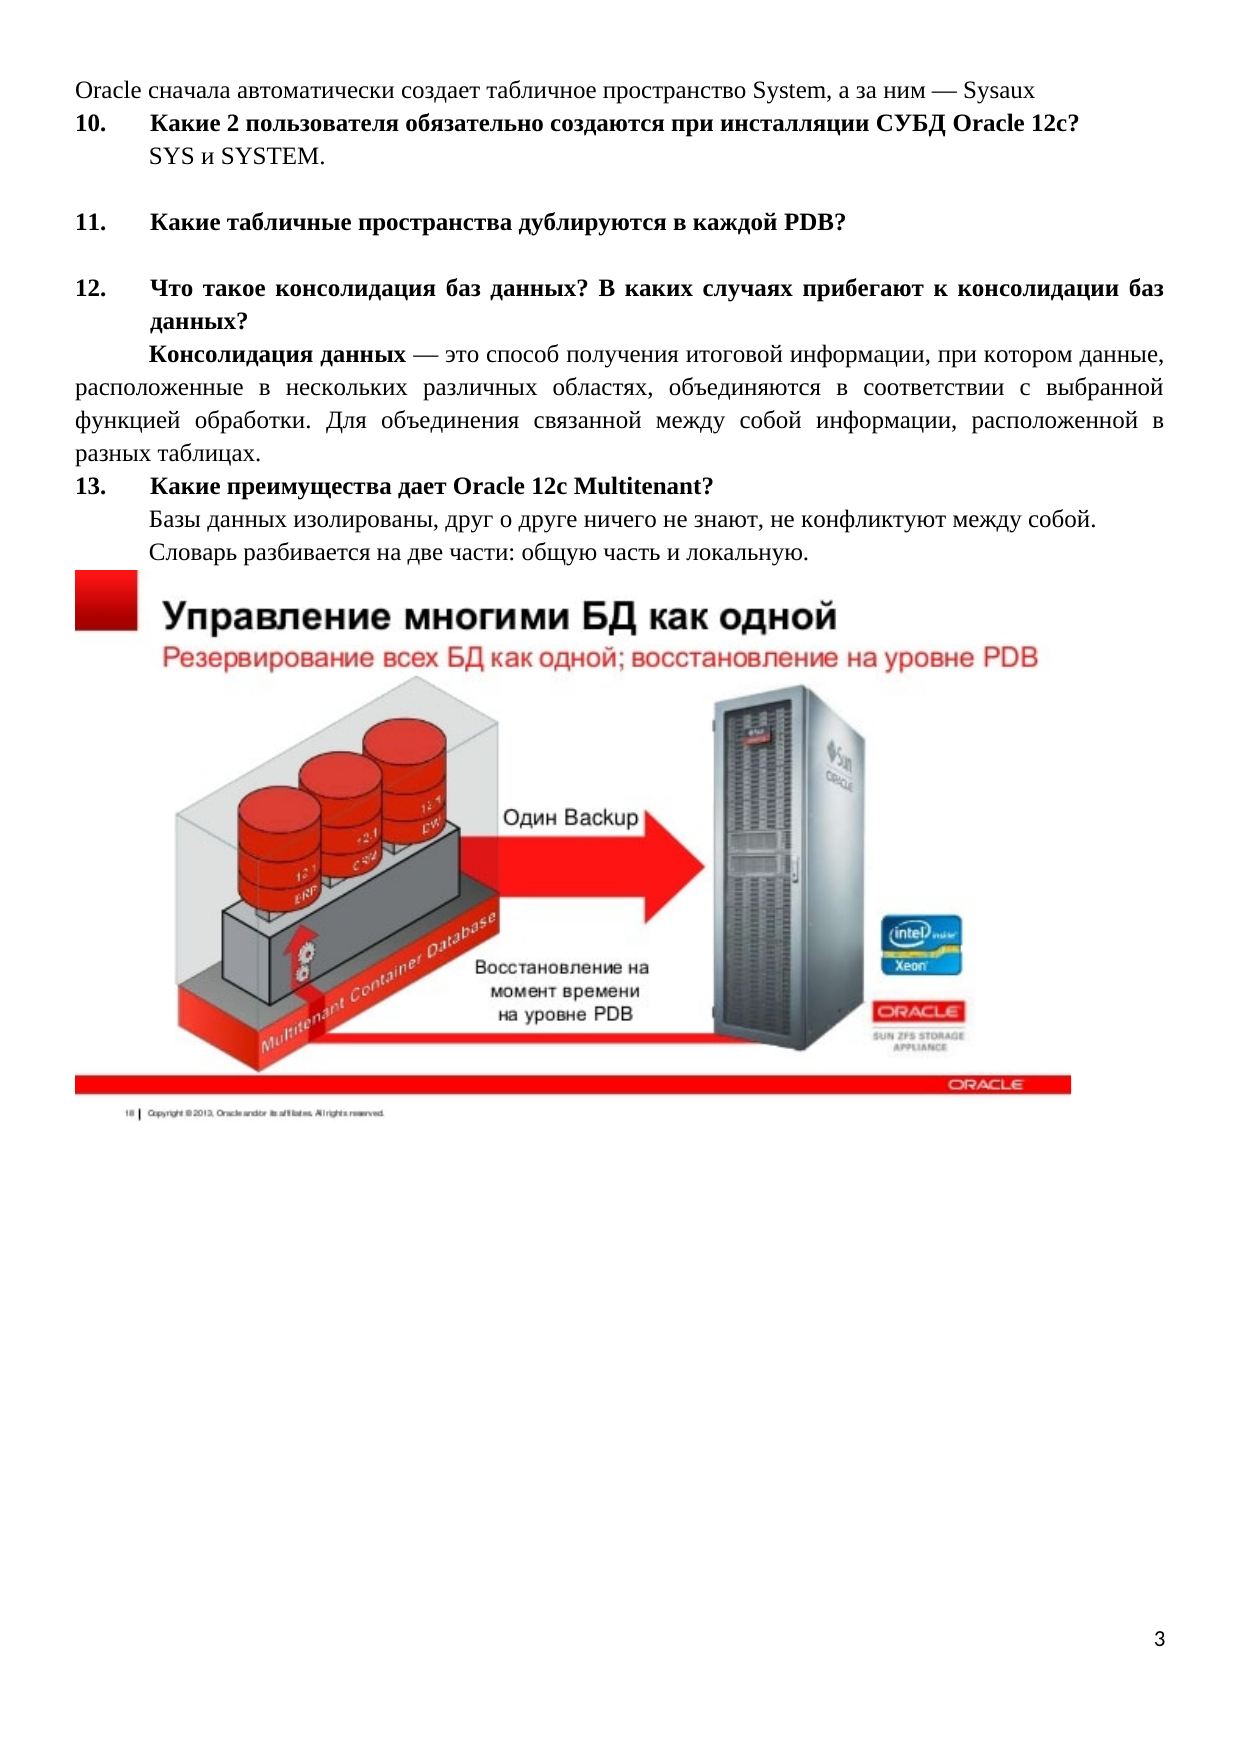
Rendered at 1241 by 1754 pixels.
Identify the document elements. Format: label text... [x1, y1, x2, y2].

list Какие табличные пространства дублируются в каждой PDB? [75, 207, 1165, 236]
picture [75, 570, 1072, 1132]
list Что такое консолидация баз данных? В каких случаях прибегают к консолидации баз данных? [75, 273, 1165, 335]
text Словарь разбивается на две части: общую часть и локальную. [75, 537, 1165, 566]
list Какие 2 пользователя обязательно создаются при инсталляции СУБД Oracle 12c? [75, 108, 1165, 137]
text Oracle сначала автоматически создает табличное пространство System, а за ним — Sysaux [75, 75, 1165, 104]
text Базы данных изолированы, друг о друге ничего не знают, не конфликтуют между собой. [75, 504, 1165, 533]
text SYS и SYSTEM. [149, 141, 1165, 170]
list Какие преимущества дает Oracle 12c Multitenant? [75, 471, 1165, 500]
text Консолидация данных — это способ получения итоговой информации, при котором данные, расположенные в нескольких различных областях, объединяются в соответствии с выбранной функцией обработки. Для объединения связанной между собой информации, расположенной в разных таблицах. [75, 339, 1165, 467]
